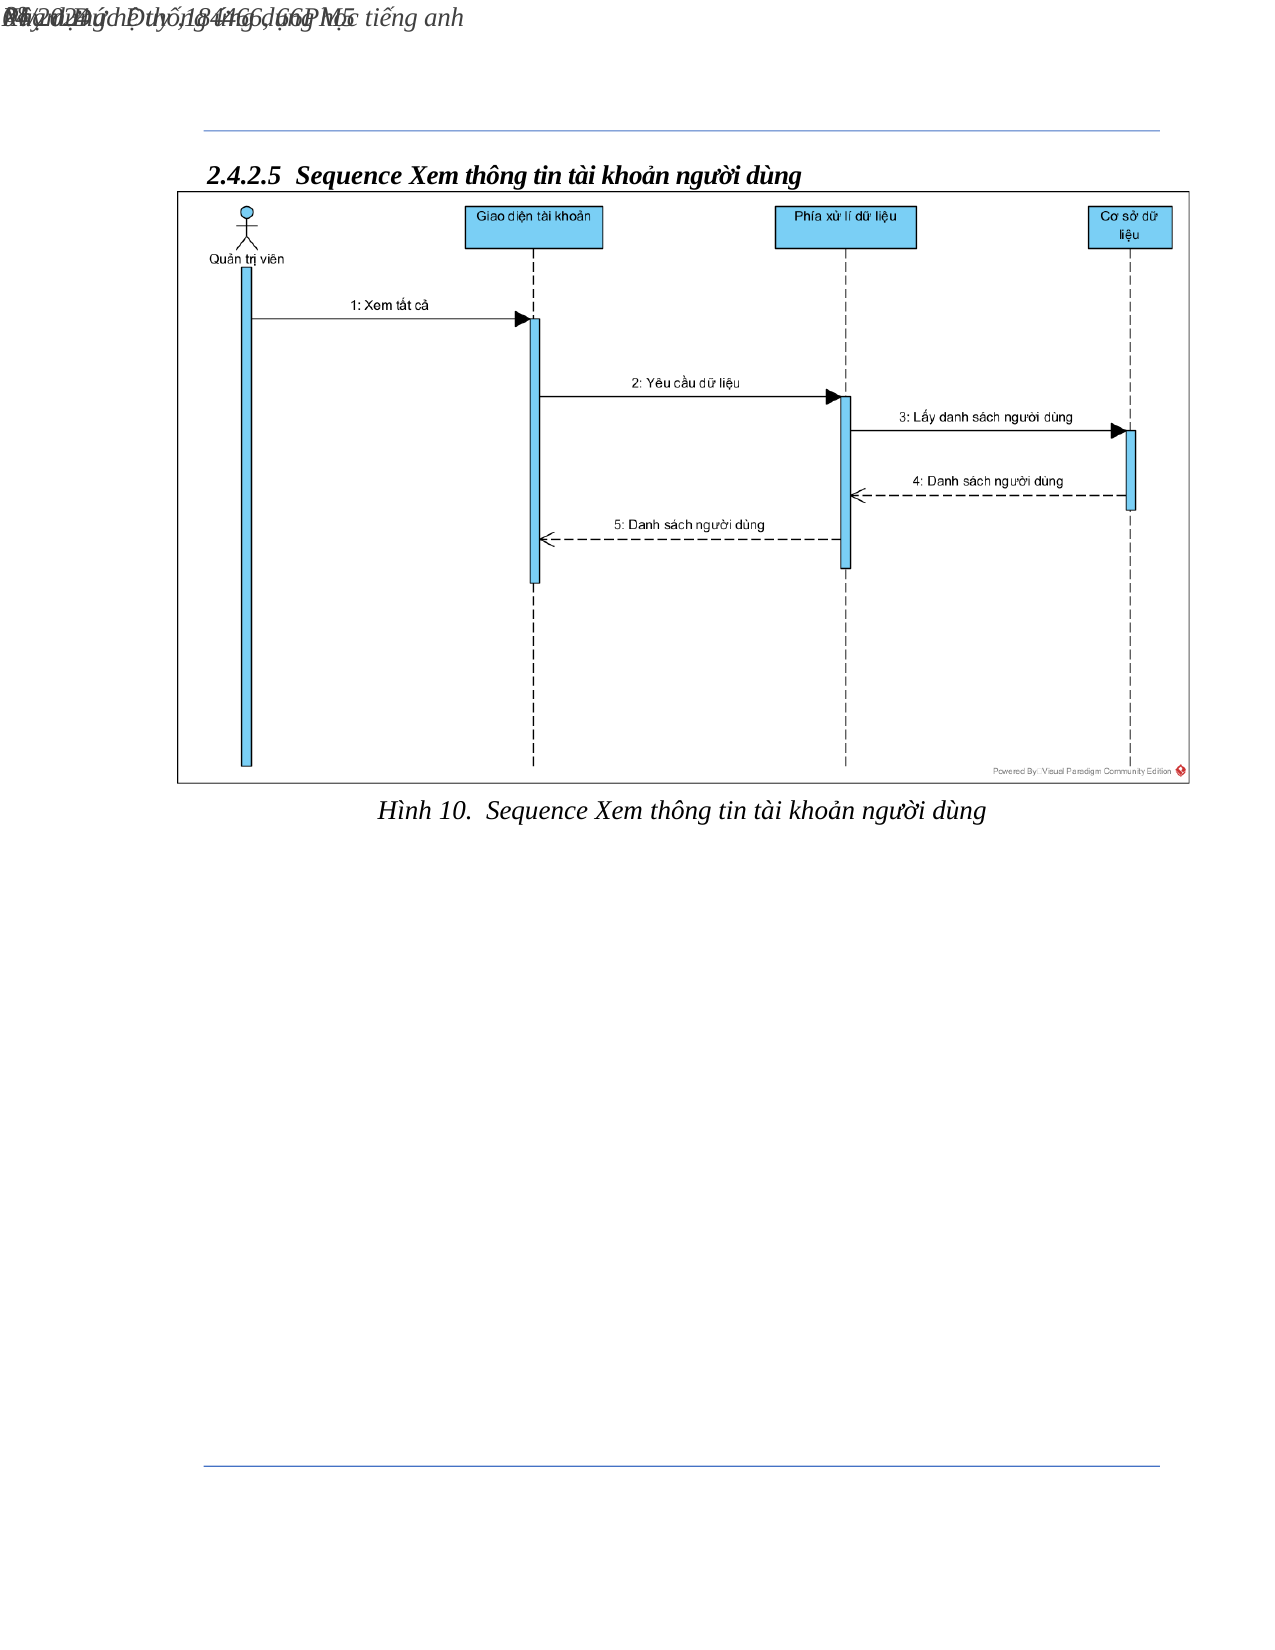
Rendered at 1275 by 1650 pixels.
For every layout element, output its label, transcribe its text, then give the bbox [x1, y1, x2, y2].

text Hình 10. Sequence Xem thông tin tài khoản người dùng [341, 794, 1023, 825]
subtitle Sequence Xem thông tin tài khoản người dùng [207, 159, 1189, 191]
picture [177, 191, 1190, 784]
